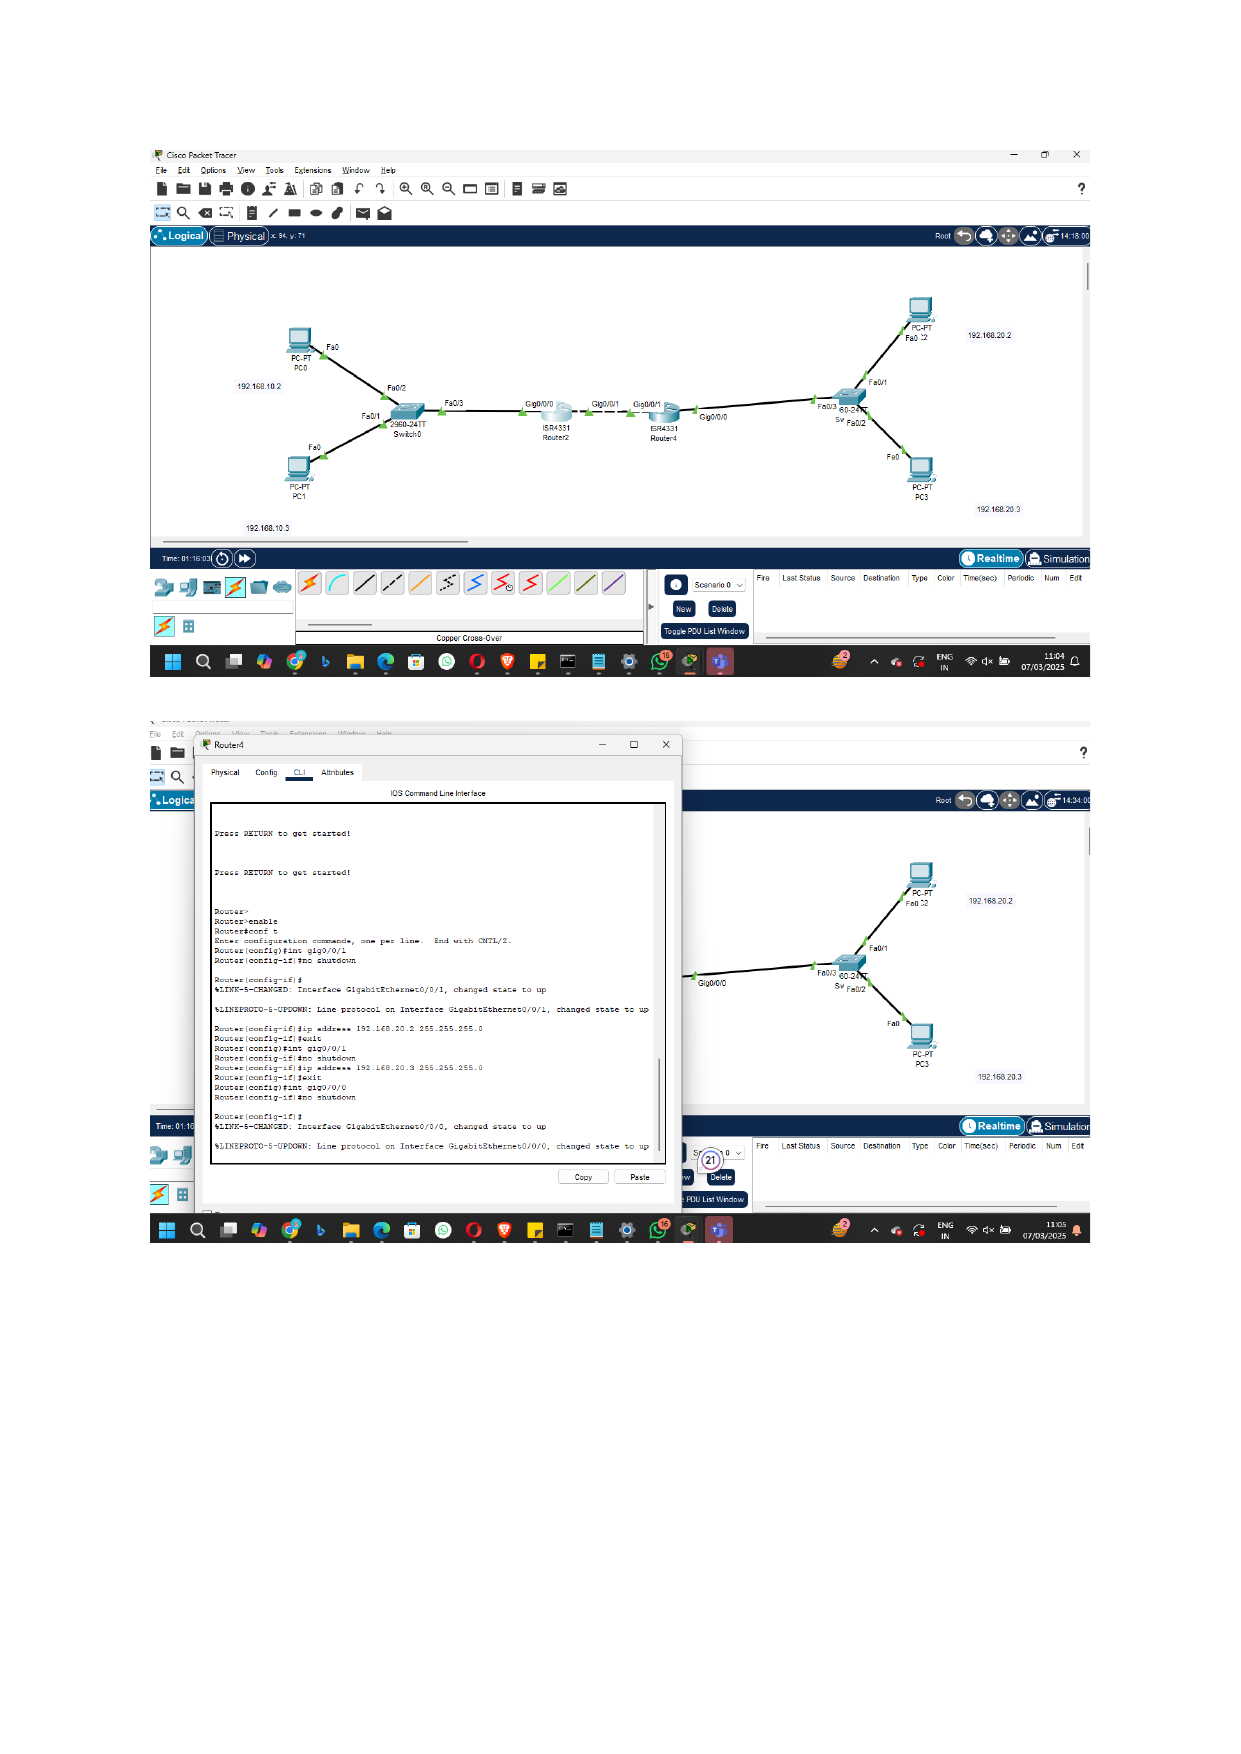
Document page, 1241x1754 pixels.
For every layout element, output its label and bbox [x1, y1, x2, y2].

picture [150, 721, 1091, 1243]
picture [177, 799, 185, 805]
picture [150, 150, 1091, 677]
